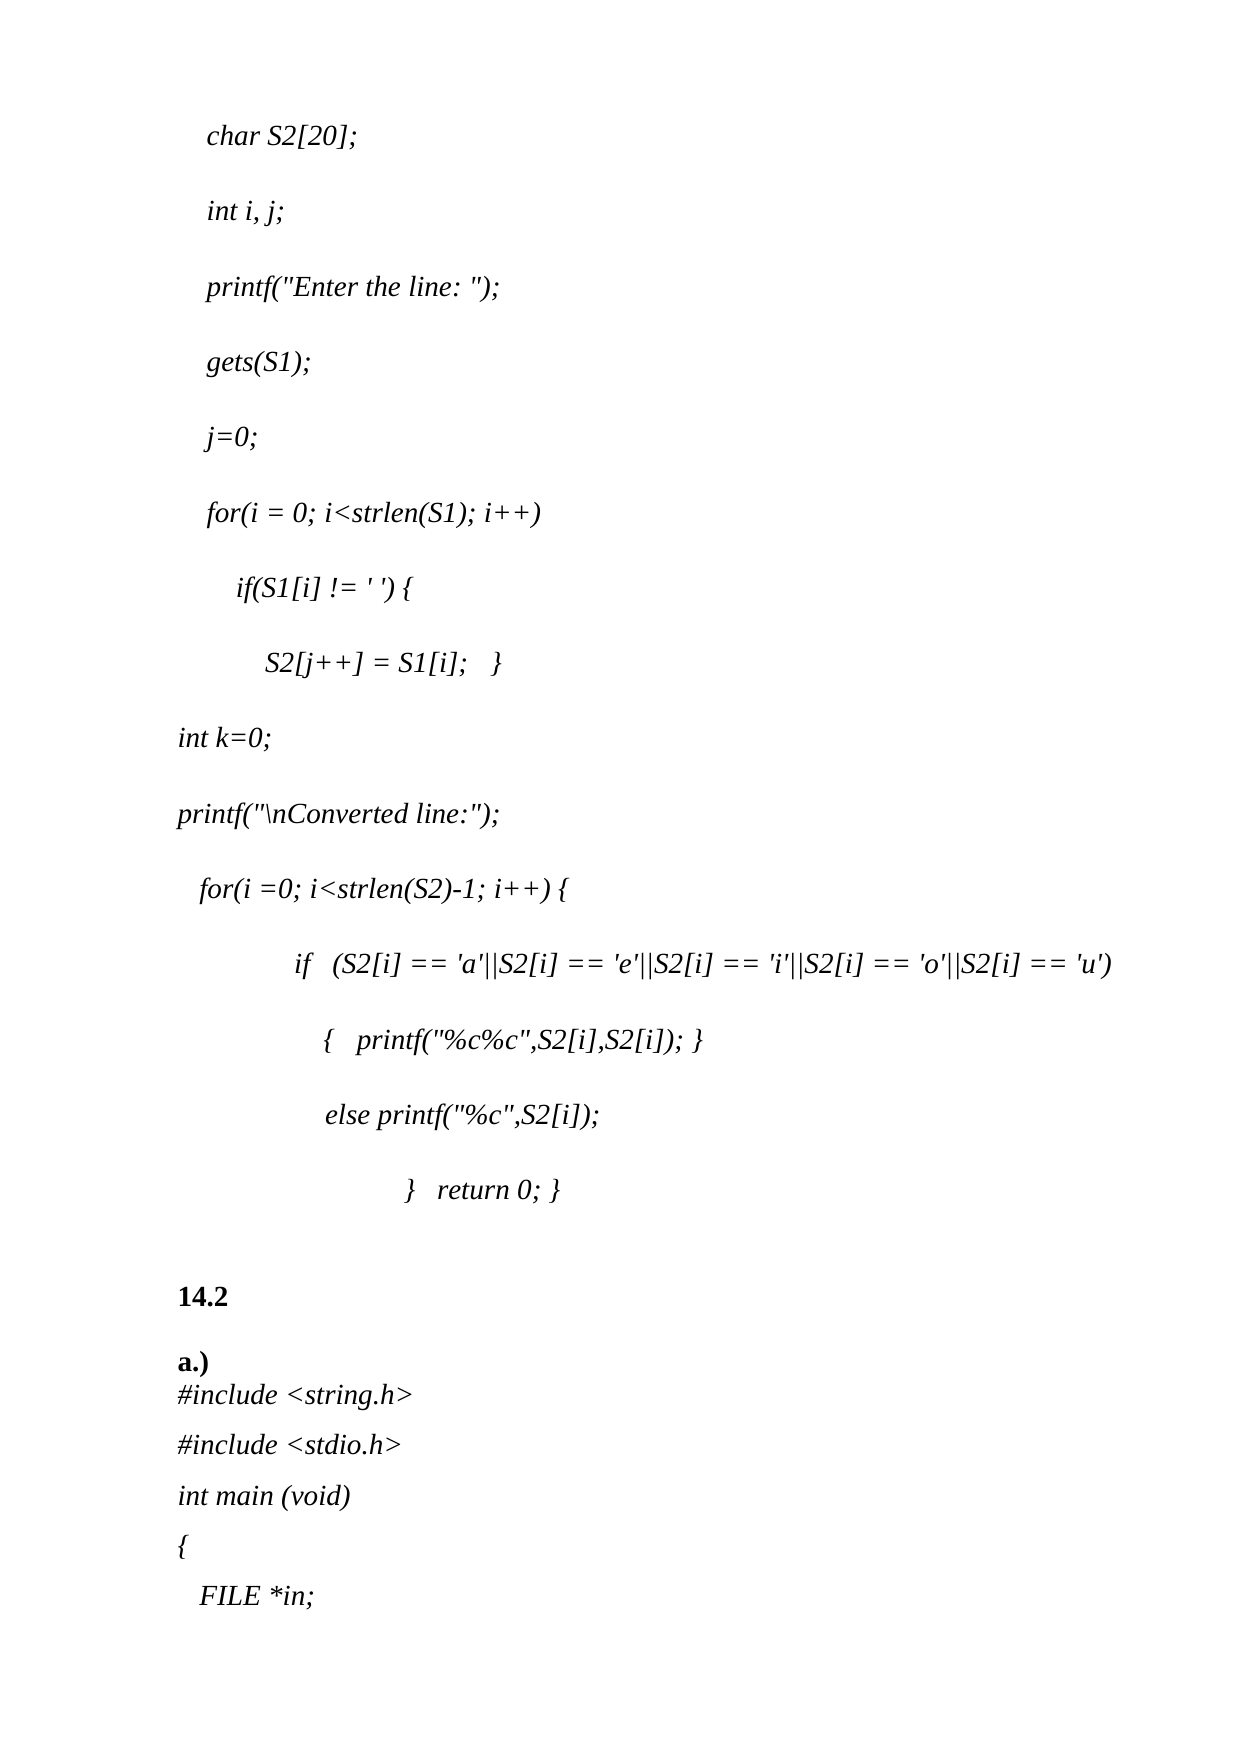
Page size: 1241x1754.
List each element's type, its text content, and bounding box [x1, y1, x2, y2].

subtitle j=0; [177, 419, 1152, 453]
subtitle } return 0; } [177, 1172, 1152, 1206]
subtitle int i, j; [177, 193, 1152, 227]
subtitle for(i =0; i<strlen(S2)-1; i++) { [177, 871, 1152, 905]
text #include <stdio.h> [177, 1427, 1152, 1461]
text а.) [177, 1344, 1152, 1377]
text FILE *in; [177, 1578, 1152, 1612]
text #include <string.h> [177, 1377, 1152, 1411]
text 14.2 [177, 1279, 1152, 1312]
subtitle for(i = 0; i<strlen(S1); i++) [177, 495, 1152, 528]
subtitle char S2[20]; [177, 118, 1152, 152]
subtitle { printf("%c%c",S2[i],S2[i]); } [177, 1022, 1152, 1055]
subtitle if (S2[i] == 'a'||S2[i] == 'e'||S2[i] == 'i'||S2[i] == 'o'||S2[i] == 'u') [177, 947, 1152, 980]
subtitle printf("\nConverted line:"); [177, 796, 1152, 829]
subtitle gets(S1); [177, 344, 1152, 378]
text { [177, 1528, 1152, 1562]
subtitle printf("Enter the line: "); [177, 269, 1152, 302]
text int main (void) [177, 1478, 1152, 1511]
subtitle S2[j++] = S1[i]; } [177, 645, 1152, 679]
subtitle else printf("%c",S2[i]); [177, 1097, 1152, 1131]
subtitle int k=0; [177, 721, 1152, 754]
subtitle if(S1[i] != ' ') { [177, 570, 1152, 603]
